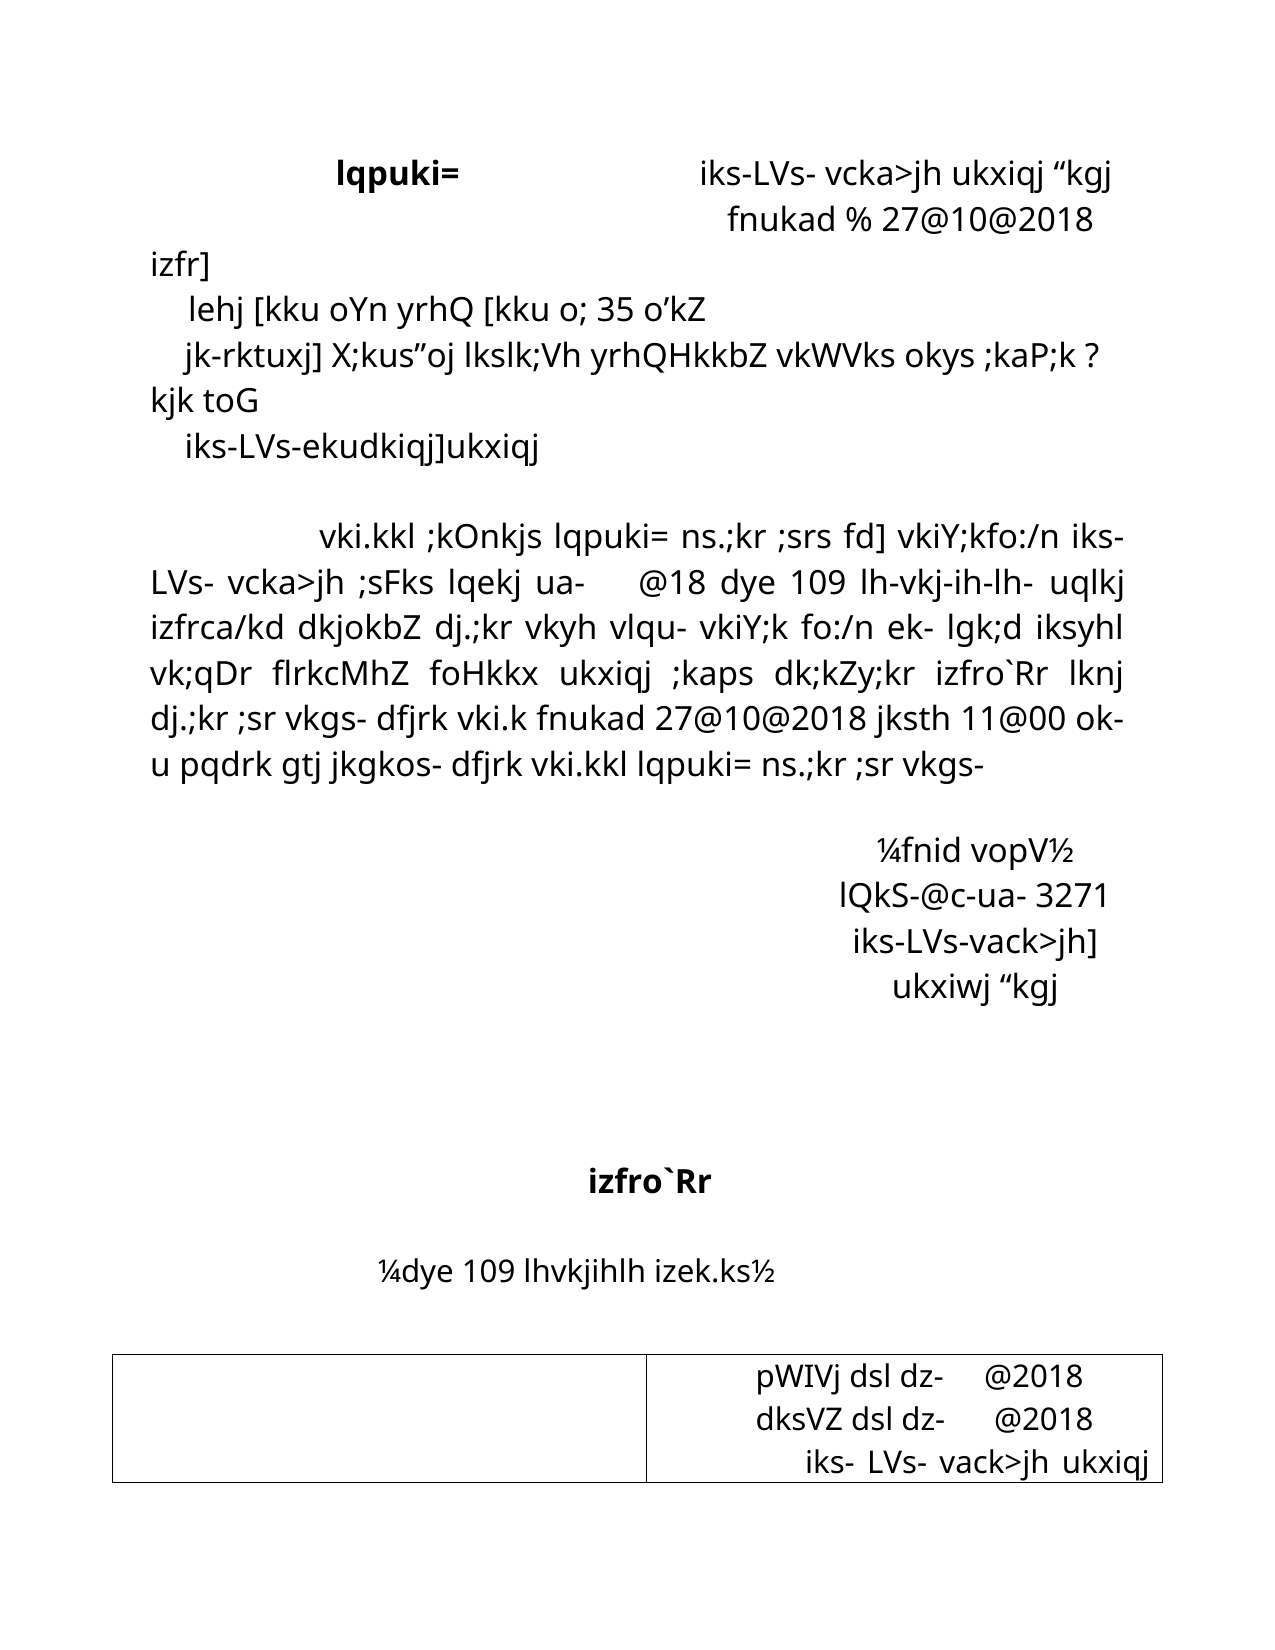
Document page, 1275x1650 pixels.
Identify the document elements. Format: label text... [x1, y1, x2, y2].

text fnukad % 27@10@2018 [150, 195, 1125, 241]
text ¼dye 109 lhvkjihlh izek.ks½ [150, 1249, 1125, 1291]
text izfr] [150, 241, 1125, 286]
text izfro`Rr [150, 1158, 1125, 1203]
text ¼fnid vopV½ [825, 827, 1125, 872]
text iks-LVs-ekudkiqj]ukxiqj [150, 422, 1125, 468]
text vki.kkl ;kOnkjs lqpuki= ns.;kr ;srs fd] vkiY;kfo:/n iks- LVs- vcka>jh ;sFks lqekj ua- @18 dye 109 lh-vkj-ih-lh- uqlkj izfrca/kd dkjokbZ dj.;kr vkyh vlqu- vkiY;k fo:/n ek- lgk;d iksyhl vk;qDr flrkcMhZ foHkkx ukxiqj ;kaps dk;kZy;kr izfro`Rr lknj dj.;kr ;sr vkgs- dfjrk vki.k fnukad 27@10@2018 jksth 11@00 ok- u pqdrk gtj jkgkos- dfjrk vki.kkl lqpuki= ns.;kr ;sr vkgs- [150, 513, 1125, 786]
text lqpuki= iks-LVs- vcka>jh ukxiqj “kgj [150, 150, 1125, 195]
text lehj [kku oYn yrhQ [kku o; 35 o’kZ [150, 286, 1125, 332]
text lQkS-@c-ua- 3271 [825, 872, 1125, 917]
text jk-rktuxj] X;kus”oj lkslk;Vh yrhQHkkbZ vkWVks okys ;kaP;k ?kjk toG [150, 332, 1125, 422]
text iks-LVs-vack>jh] ukxiwj “kgj [825, 917, 1125, 1008]
table_header [113, 1355, 646, 1482]
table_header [647, 1355, 1162, 1482]
